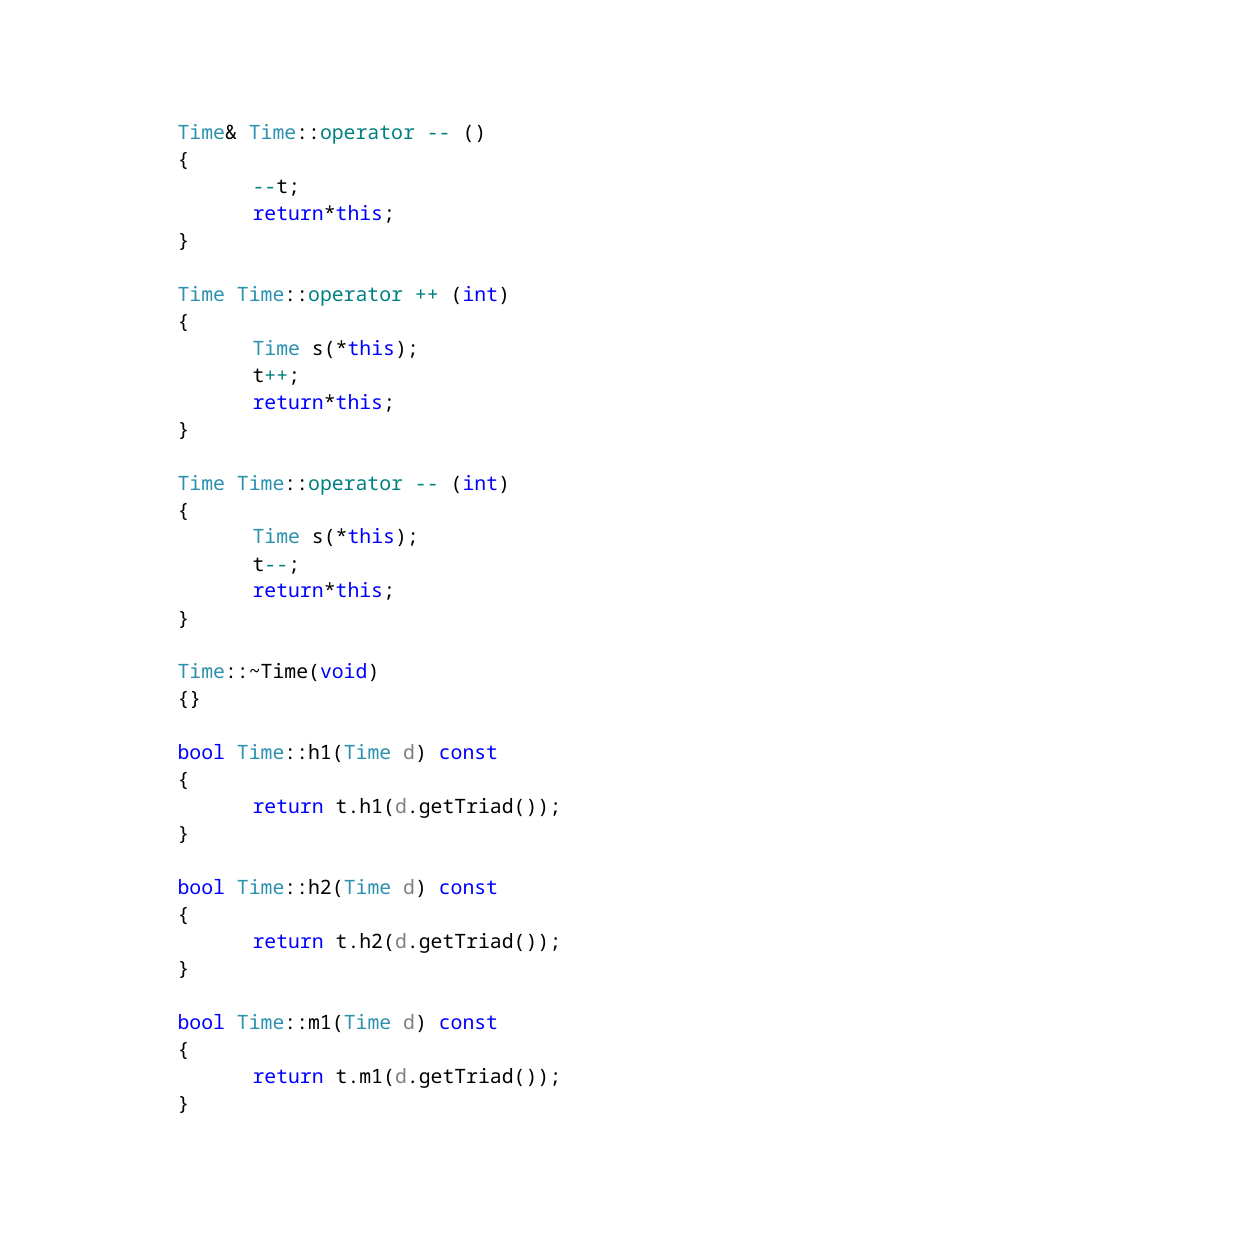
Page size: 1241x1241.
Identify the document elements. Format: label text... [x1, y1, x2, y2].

text Time s(*this); [177, 334, 1152, 361]
text return t.h1(d.getTriad()); [177, 793, 1152, 819]
text return t.h2(d.getTriad()); [177, 927, 1152, 954]
text Time& Time::operator -- () [177, 118, 1152, 145]
text return*this; [177, 577, 1152, 604]
text bool Time::h1(Time d) const [177, 739, 1152, 766]
text --t; [177, 172, 1152, 199]
text return t.m1(d.getTriad()); [177, 1062, 1152, 1089]
text } [177, 1089, 1152, 1116]
text bool Time::h2(Time d) const [177, 873, 1152, 901]
text } [177, 226, 1152, 253]
text { [177, 496, 1152, 523]
text t--; [177, 550, 1152, 577]
text } [177, 954, 1152, 981]
text } [177, 819, 1152, 847]
text { [177, 307, 1152, 334]
text Time::~Time(void) [177, 658, 1152, 685]
text { [177, 901, 1152, 927]
text {} [177, 685, 1152, 712]
text { [177, 145, 1152, 172]
text Time Time::operator -- (int) [177, 469, 1152, 496]
text Time Time::operator ++ (int) [177, 280, 1152, 307]
text } [177, 415, 1152, 442]
text Time s(*this); [177, 523, 1152, 550]
text { [177, 1035, 1152, 1062]
text } [177, 604, 1152, 631]
text return*this; [177, 388, 1152, 415]
text return*this; [177, 199, 1152, 226]
text bool Time::m1(Time d) const [177, 1008, 1152, 1035]
text { [177, 766, 1152, 793]
text t++; [177, 361, 1152, 388]
